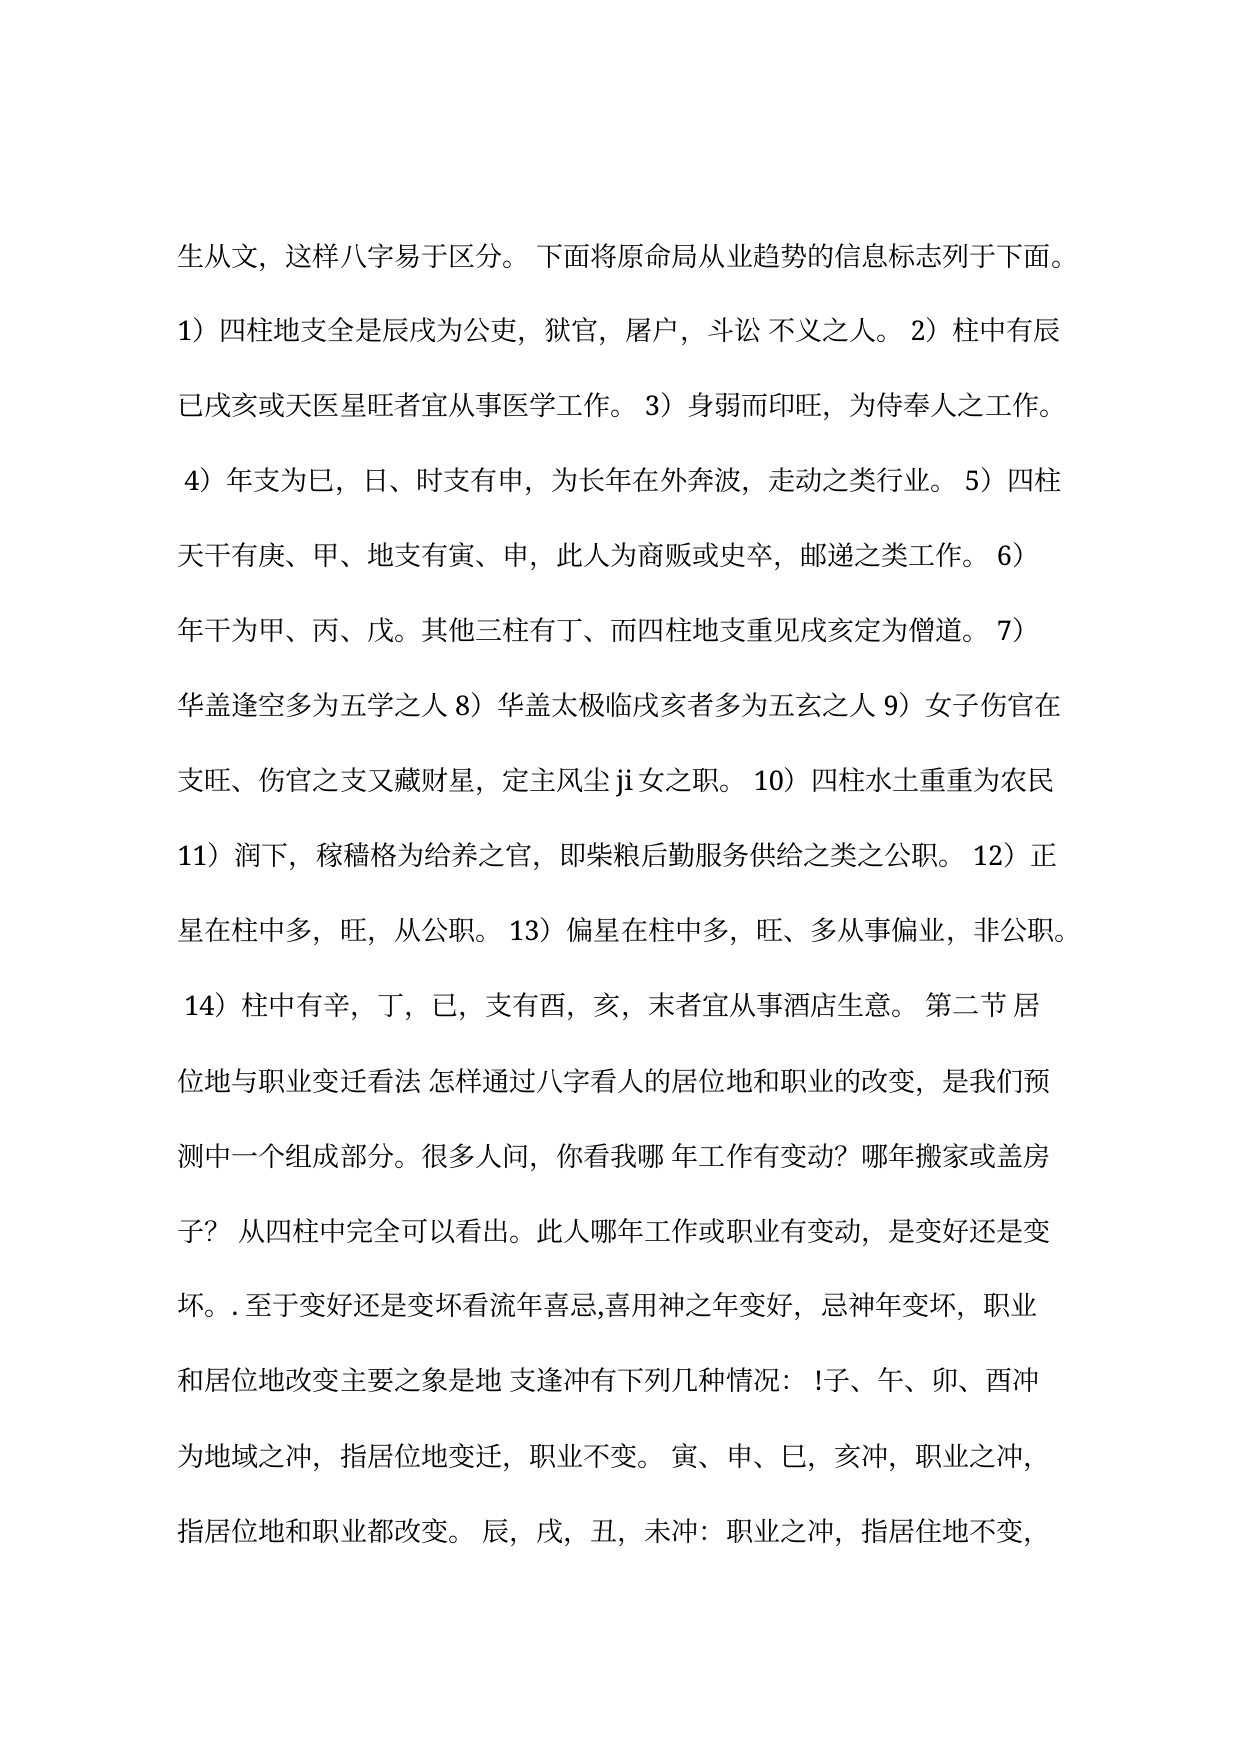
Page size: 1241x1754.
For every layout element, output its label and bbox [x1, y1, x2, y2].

text [177, 217, 1063, 1567]
